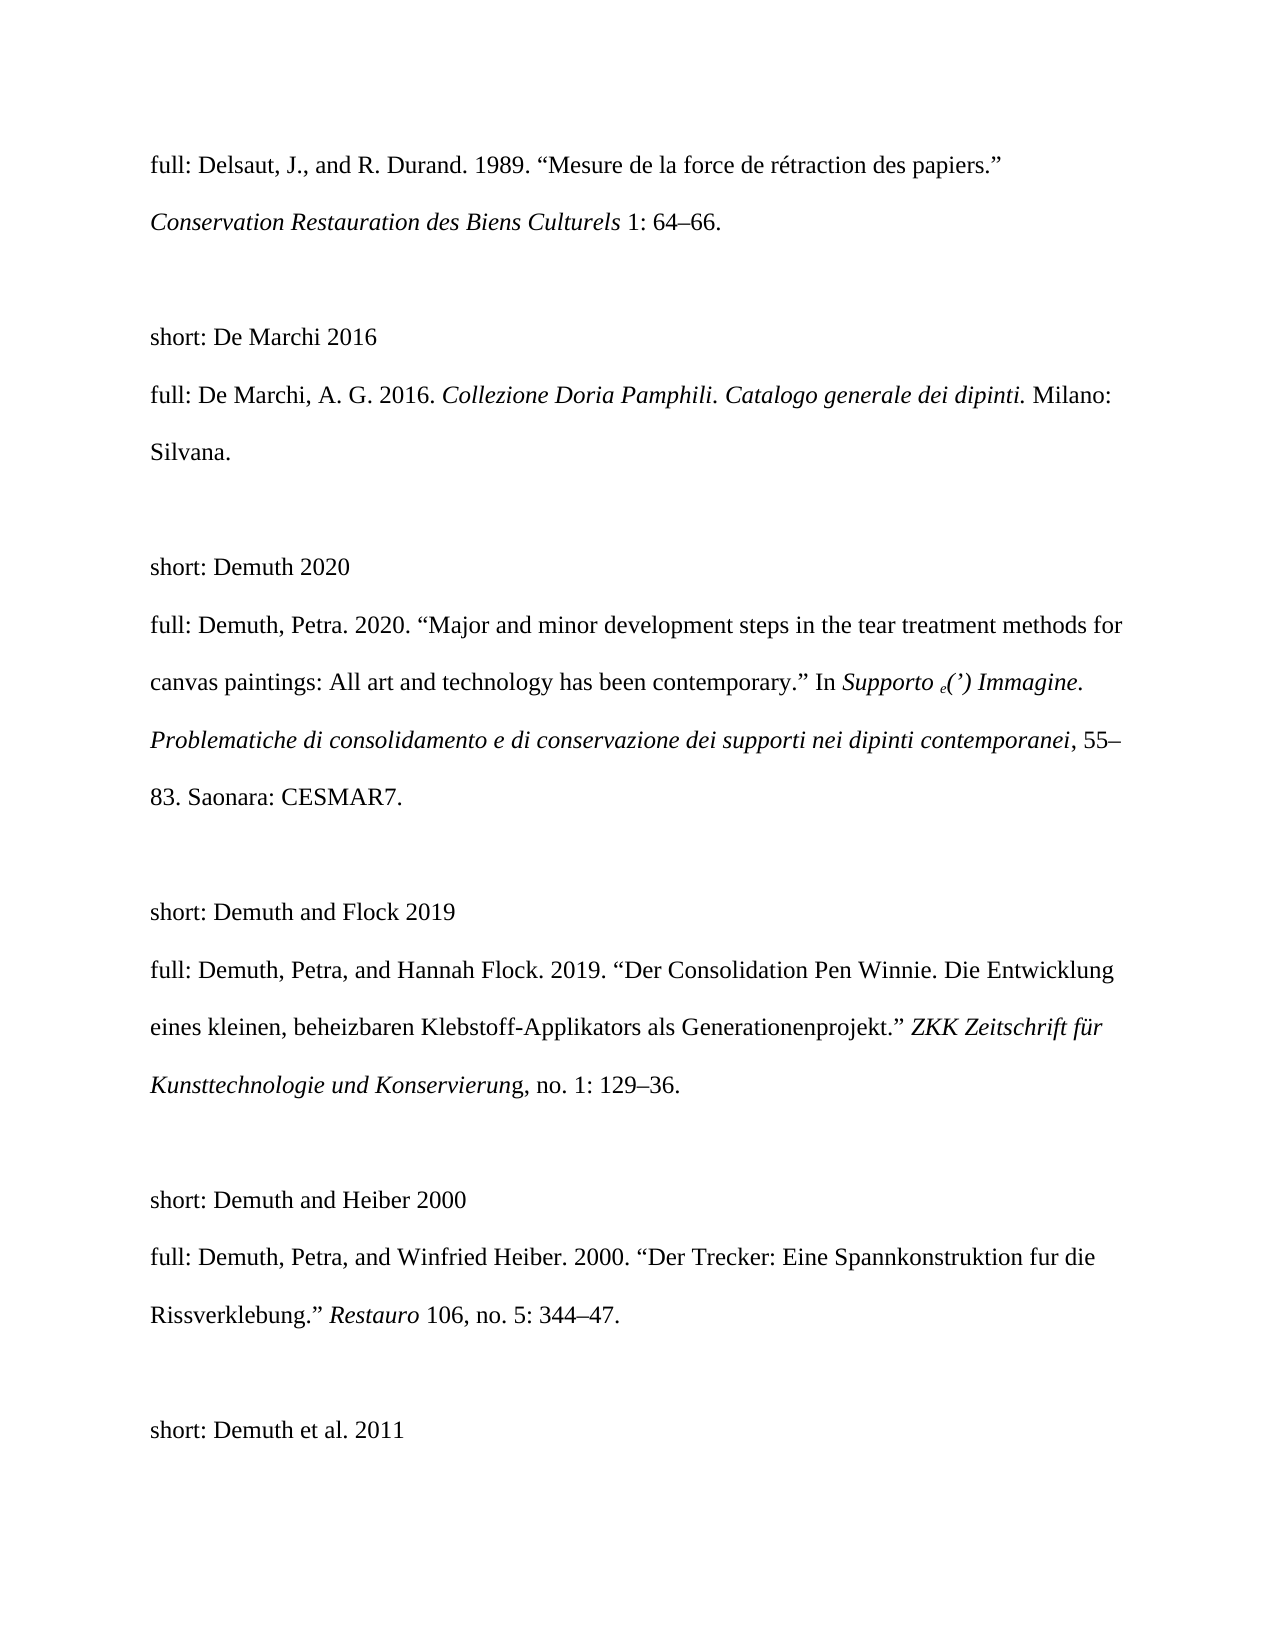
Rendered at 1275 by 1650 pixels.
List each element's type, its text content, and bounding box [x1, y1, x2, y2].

text short: Demuth and Heiber 2000 [150, 1185, 1125, 1214]
text full: Demuth, Petra. 2020. “Major and minor development steps in the tear treatment methods for canvas paintings: All art and technology has been contemporary.” In Supporto e(’) Immagine. Problematiche di consolidamento e di conservazione dei supporti nei dipinti contemporanei, 55–83. Saonara: CESMAR7. [150, 610, 1125, 811]
text short: Demuth and Flock 2019 [150, 897, 1125, 926]
text full: Delsaut, J., and R. Durand. 1989. “Mesure de la force de rétraction des papiers.” Conservation Restauration des Biens Culturels 1: 64–66. [150, 150, 1125, 236]
text full: Demuth, Petra, and Hannah Flock. 2019. “Der Consolidation Pen Winnie. Die Entwicklung eines kleinen, beheizbaren Klebstoff-Applikators als Generationenprojekt.” ZKK Zeitschrift für Kunsttechnologie und Konservierung, no. 1: 129–36. [150, 955, 1125, 1099]
text short: Demuth 2020 [150, 552, 1125, 581]
text full: Demuth, Petra, and Winfried Heiber. 2000. “Der Trecker: Eine Spannkonstruktion fur die Rissverklebung.” Restauro 106, no. 5: 344–47. [150, 1242, 1125, 1329]
text full: De Marchi, A. G. 2016. Collezione Doria Pamphili. Catalogo generale dei dipinti. Milano: Silvana. [150, 380, 1125, 466]
text short: De Marchi 2016 [150, 322, 1125, 351]
text short: Demuth et al. 2011 [150, 1415, 1125, 1444]
